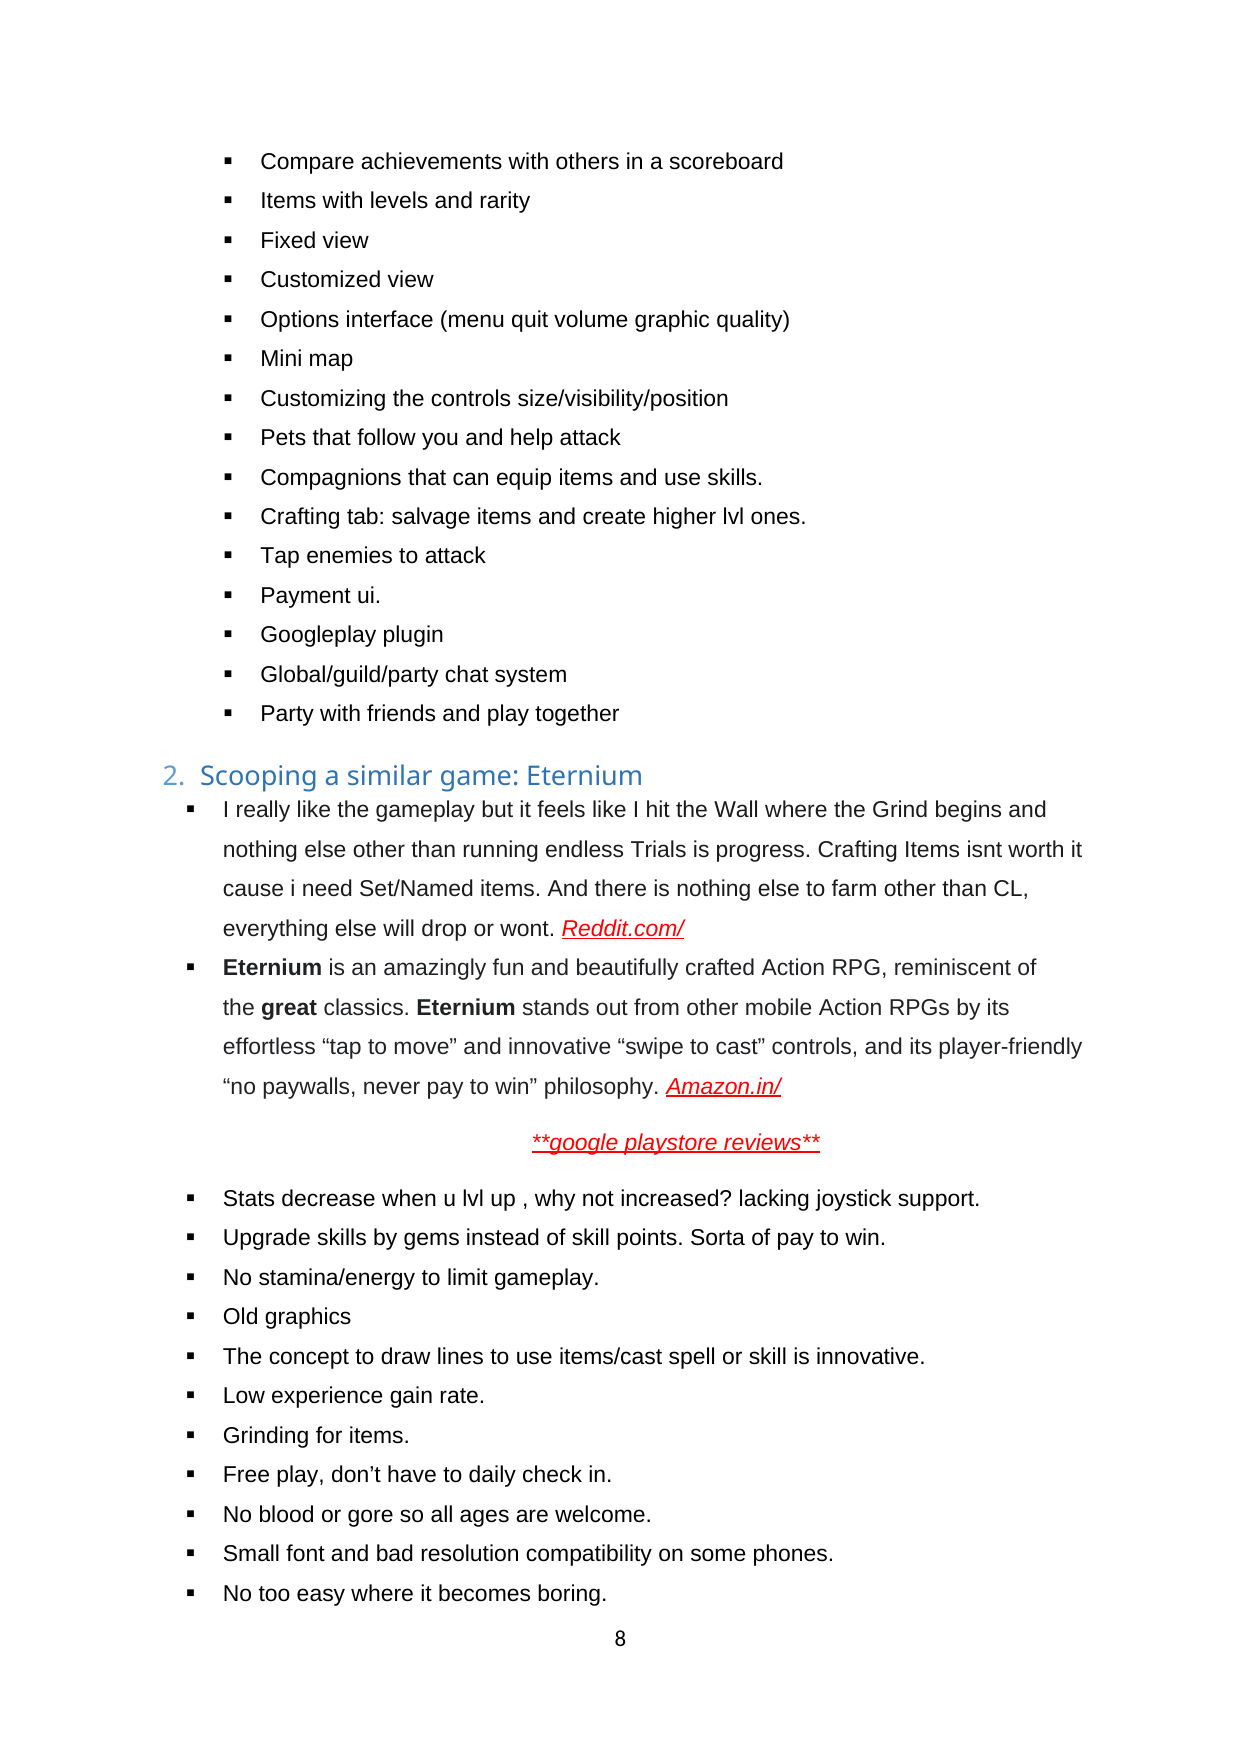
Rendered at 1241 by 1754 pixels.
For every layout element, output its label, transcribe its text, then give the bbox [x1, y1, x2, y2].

list The concept to draw lines to use items/cast spell or skill is innovative. [185, 1343, 1093, 1369]
list Pets that follow you and help attack [223, 424, 1093, 450]
list Payment ui. [223, 582, 1093, 608]
list Stats decrease when u lvl up , why not increased? lacking joystick support. [185, 1185, 1093, 1211]
text **google playstore reviews** [260, 1129, 1093, 1155]
list Options interface (menu quit volume graphic quality) [223, 306, 1093, 332]
list No stamina/energy to limit gameplay. [185, 1264, 1093, 1290]
subtitle Scooping a similar game: Eternium [162, 756, 1093, 793]
list Low experience gain rate. [185, 1382, 1093, 1409]
list Global/guild/party chat system [223, 661, 1093, 687]
list Tap enemies to attack [223, 542, 1093, 569]
list Compare achievements with others in a scoreboard [223, 148, 1093, 174]
list Mini map [223, 345, 1093, 371]
list No blood or gore so all ages are welcome. [185, 1501, 1093, 1527]
list Compagnions that can equip items and use skills. [223, 463, 1093, 490]
list Grinding for items. [185, 1422, 1093, 1448]
list Upgrade skills by gems instead of skill points. Sorta of pay to win. [185, 1224, 1093, 1251]
list No too easy where it becomes boring. [185, 1580, 1093, 1606]
list Free play, don’t have to daily check in. [185, 1461, 1093, 1488]
list I really like the gameplay but it feels like I hit the Wall where the Grind begins and nothing else other than running endless Trials is progress. Crafting Items isnt worth it cause i need Set/Named items. And there is nothing else to farm other than CL, everything else will drop or wont. Reddit.com/ [185, 796, 1093, 941]
list Customizing the controls size/visibility/position [223, 384, 1093, 411]
list Old graphics [185, 1303, 1093, 1330]
list Items with levels and rarity [223, 187, 1093, 213]
list Googleplay plugin [223, 621, 1093, 648]
list Crafting tab: salvage items and create higher lvl ones. [223, 503, 1093, 529]
list Small font and bad resolution compatibility on some phones. [185, 1540, 1093, 1567]
list Eternium is an amazingly fun and beautifully crafted Action RPG, reminiscent of the great classics. Eternium stands out from other mobile Action RPGs by its effortless “tap to move” and innovative “swipe to cast” controls, and its player-friendly “no paywalls, never pay to win” philosophy. Amazon.in/ [185, 954, 1093, 1099]
list Customized view [223, 266, 1093, 292]
list Fixed view [223, 227, 1093, 253]
list Party with friends and play together [223, 700, 1093, 727]
